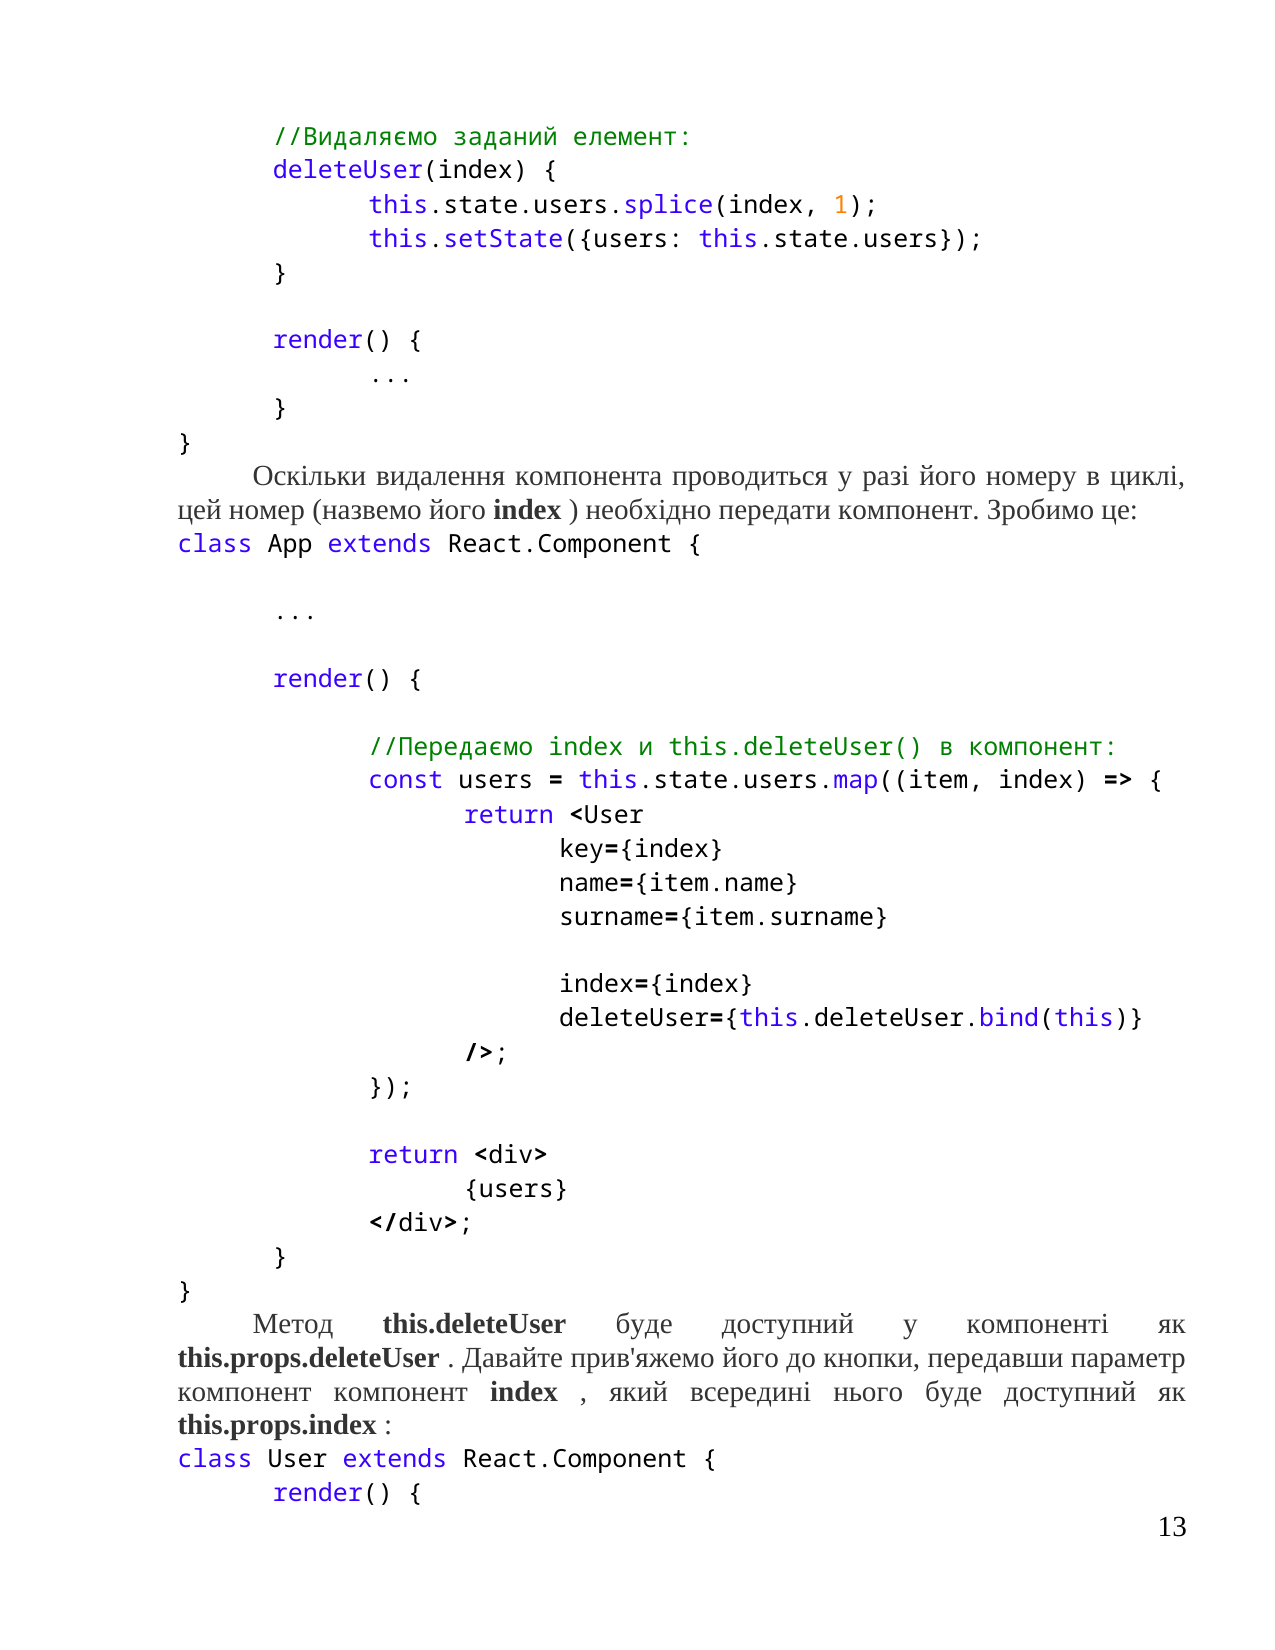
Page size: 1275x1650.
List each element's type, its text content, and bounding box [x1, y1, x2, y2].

text render() { [177, 322, 1186, 356]
text } [177, 1238, 1186, 1273]
text />; [177, 1034, 1186, 1068]
text }); [177, 1068, 1186, 1102]
text render() { [177, 1475, 1186, 1509]
text render() { [177, 661, 1186, 694]
text Метод this.deleteUser буде доступний у компоненті як this.props.deleteUser . Давайте прив'яжемо його до кнопки, передавши параметр компонент компонент index , який всередині нього буде доступний як this.props.index : [177, 1307, 1186, 1441]
text index={index} [177, 966, 1186, 1000]
text //Видаляємо заданий елемент: [177, 118, 1186, 152]
text deleteUser={this.deleteUser.bind(this)} [177, 1000, 1186, 1034]
text </div>; [177, 1204, 1186, 1238]
text name={item.name} [177, 864, 1186, 898]
text deleteUser(index) { [177, 152, 1186, 186]
text class User extends React.Component { [177, 1441, 1186, 1475]
text return <User [177, 796, 1186, 830]
text } [177, 390, 1186, 424]
text class App extends React.Component { [177, 525, 1186, 559]
text } [177, 254, 1186, 288]
text return <div> [177, 1136, 1186, 1170]
text Оскільки видалення компонента проводиться у разі його номеру в циклі, цей номер (назвемо його index ) необхідно передати компонент. Зробимо це: [177, 458, 1186, 525]
text const users = this.state.users.map((item, index) => { [177, 762, 1186, 796]
text //Передаємо index и this.deleteUser() в компонент: [177, 728, 1186, 762]
text this.setState({users: this.state.users}); [177, 220, 1186, 254]
text this.state.users.splice(index, 1); [177, 186, 1186, 220]
text surname={item.surname} [177, 898, 1186, 932]
text } [177, 424, 1186, 458]
text ... [177, 593, 1186, 627]
text } [177, 1273, 1186, 1307]
text {users} [177, 1170, 1186, 1204]
text key={index} [177, 830, 1186, 864]
text ... [177, 356, 1186, 390]
